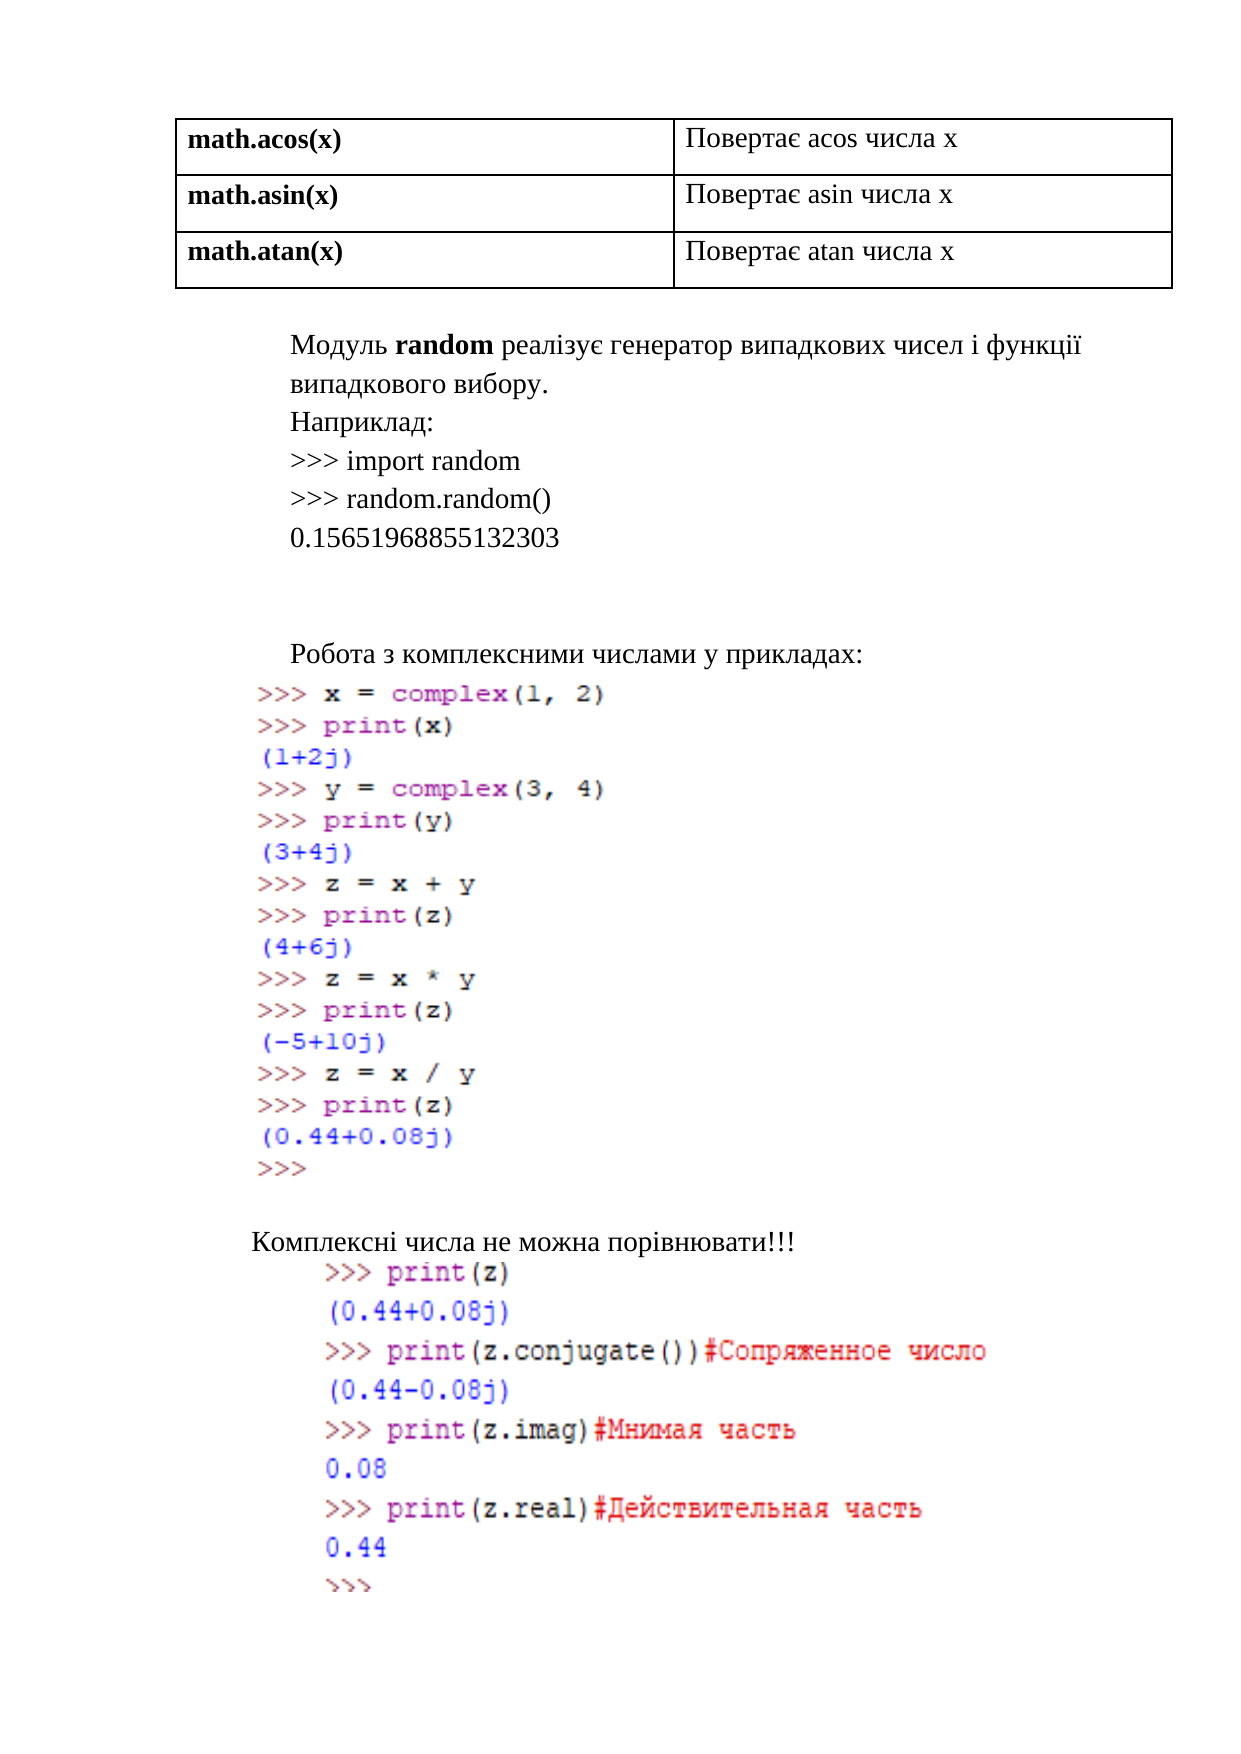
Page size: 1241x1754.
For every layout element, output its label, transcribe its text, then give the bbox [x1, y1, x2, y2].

table_cell Повертає asin числа х [675, 176, 1171, 231]
table_cell math.atan(x) [177, 233, 673, 287]
list Комплексні числа не можна порівнювати!!! [236, 1224, 1152, 1257]
picture [323, 1262, 1015, 1592]
list Робота з комплексними числами у прикладах: [290, 636, 1152, 669]
list Модуль random реалізує генератор випадкових чисел і функції випадкового вибору. [290, 327, 1152, 399]
picture [251, 674, 679, 1182]
table_cell math.acos(x) [177, 120, 673, 174]
table_cell Повертає acos числа х [675, 120, 1171, 174]
table_cell math.asin(x) [177, 176, 673, 231]
list >>> import random >>> random.random() 0.15651968855132303 [290, 443, 1152, 554]
list Наприклад: [290, 404, 1152, 438]
table_cell Повертає atan числа х [675, 233, 1171, 287]
